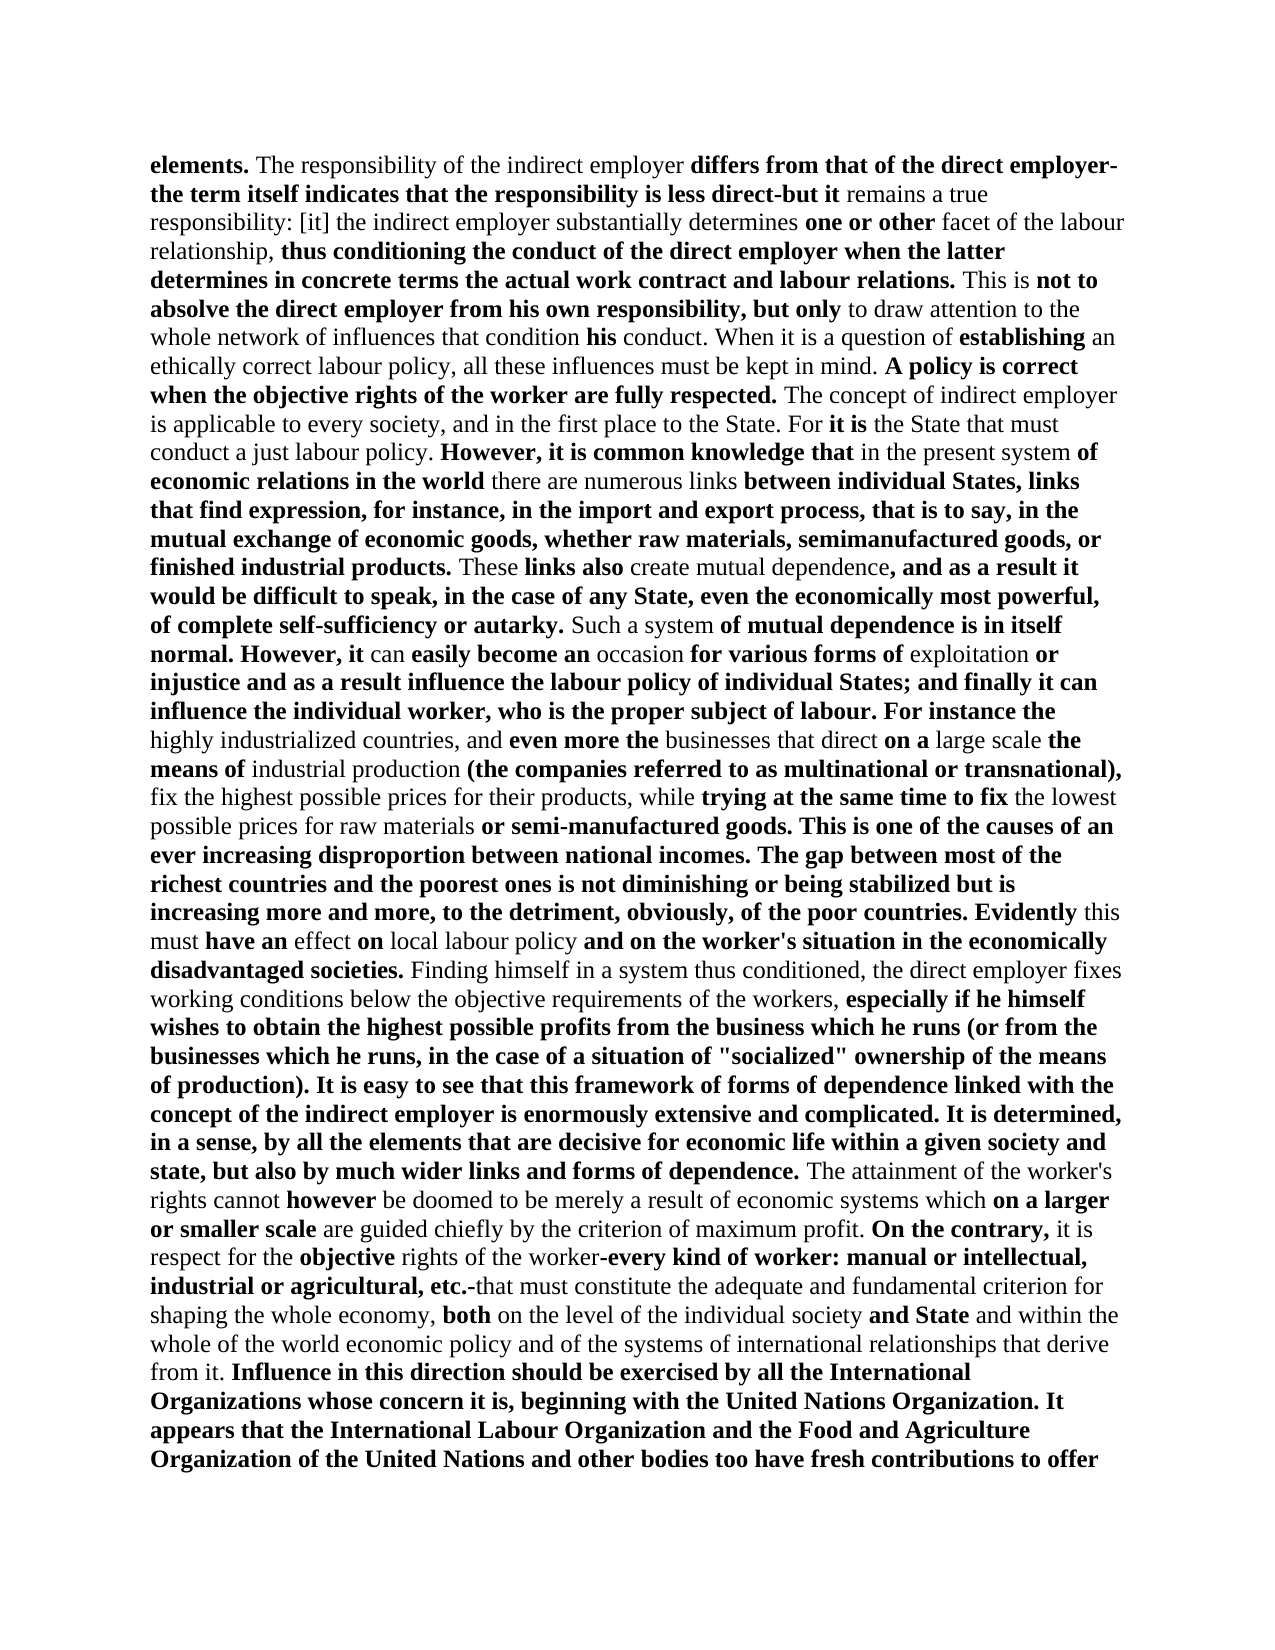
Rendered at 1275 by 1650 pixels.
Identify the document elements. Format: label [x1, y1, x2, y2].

text [150, 150, 1125, 1472]
